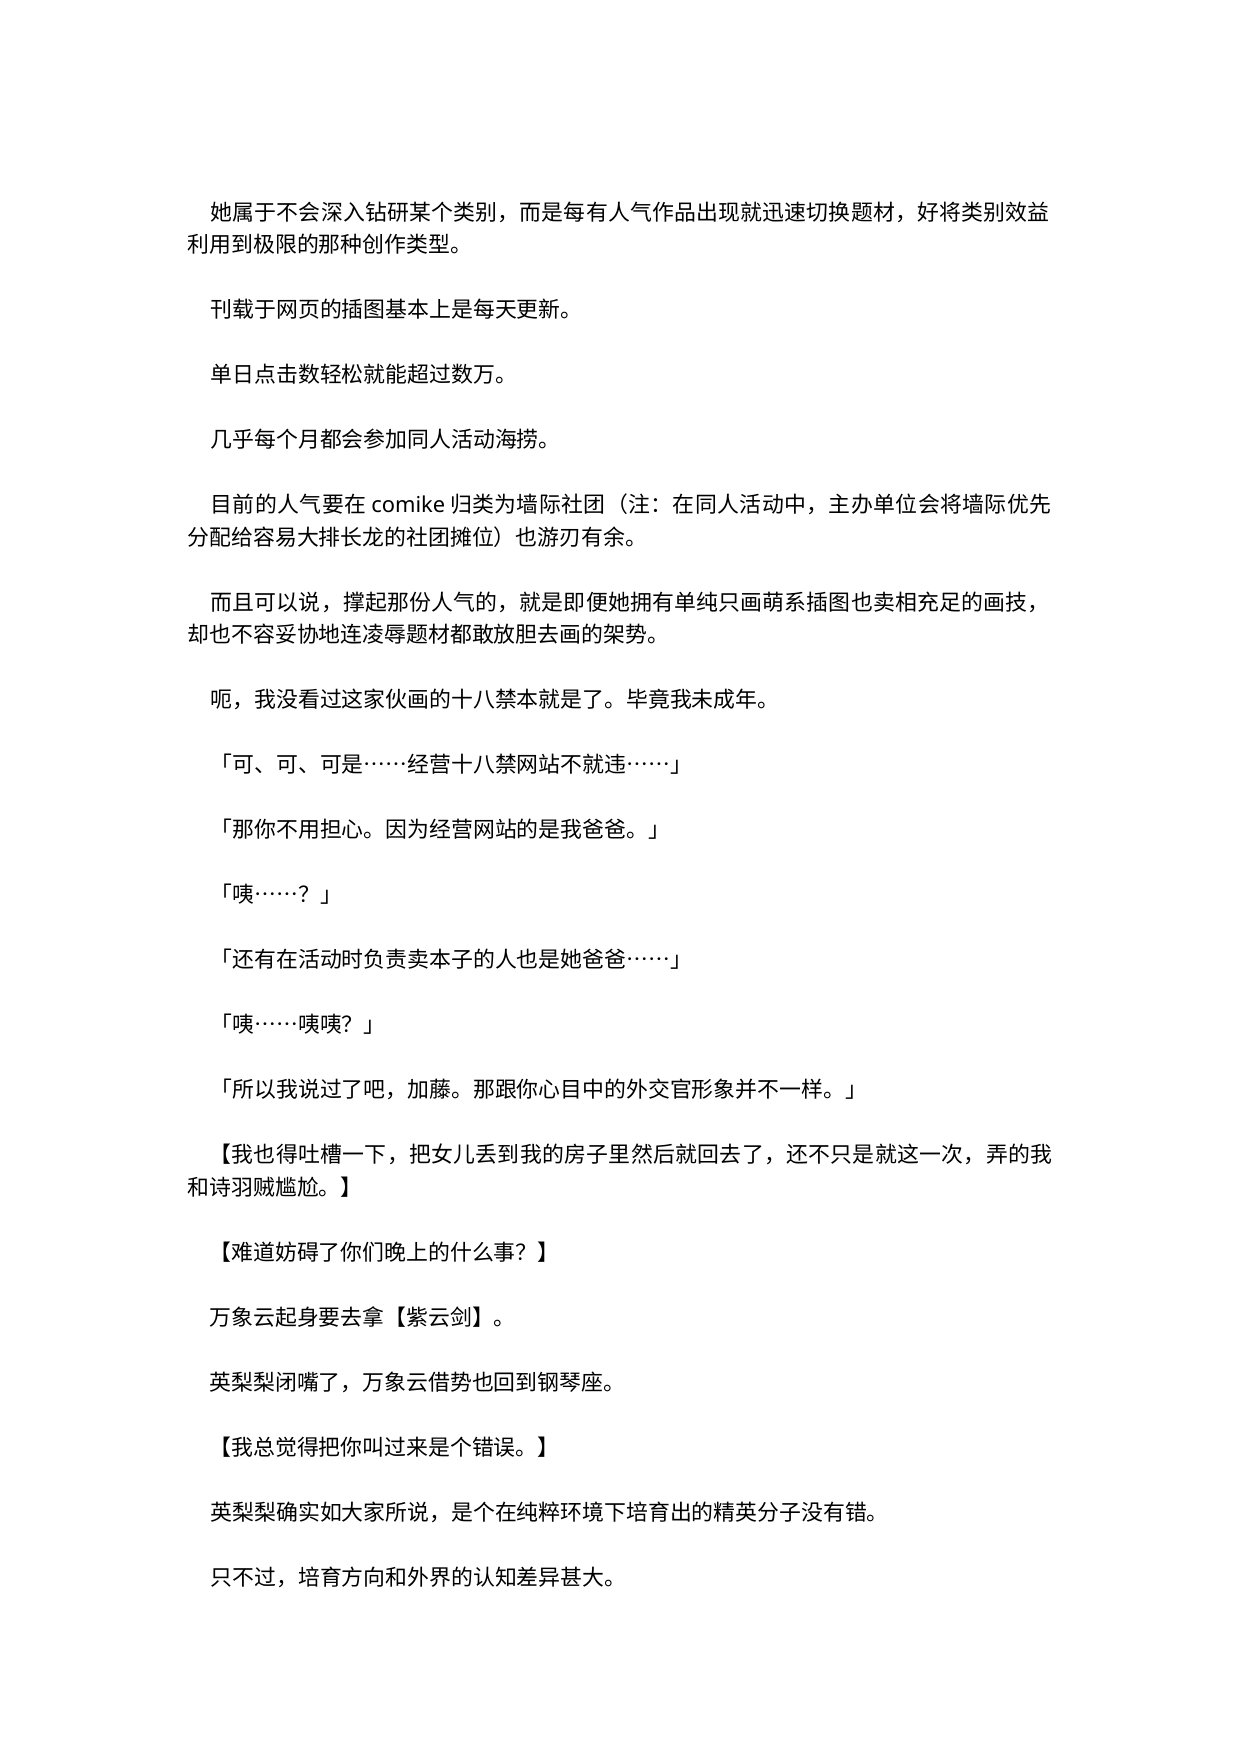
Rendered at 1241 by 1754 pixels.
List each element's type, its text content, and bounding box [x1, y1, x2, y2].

text 【我也得吐槽一下，把女儿丢到我的房子里然后就回去了，还不只是就这一次，弄的我和诗羽贼尴尬。】 [187, 1137, 1053, 1202]
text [187, 162, 1053, 1104]
text 万象云起身要去拿【紫云剑】。 [187, 1299, 1053, 1332]
text 英梨梨闭嘴了，万象云借势也回到钢琴座。 [187, 1364, 1053, 1397]
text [187, 1462, 1053, 1592]
text 【难道妨碍了你们晚上的什么事？】 [187, 1234, 1053, 1267]
text 【我总觉得把你叫过来是个错误。】 [187, 1429, 1053, 1462]
